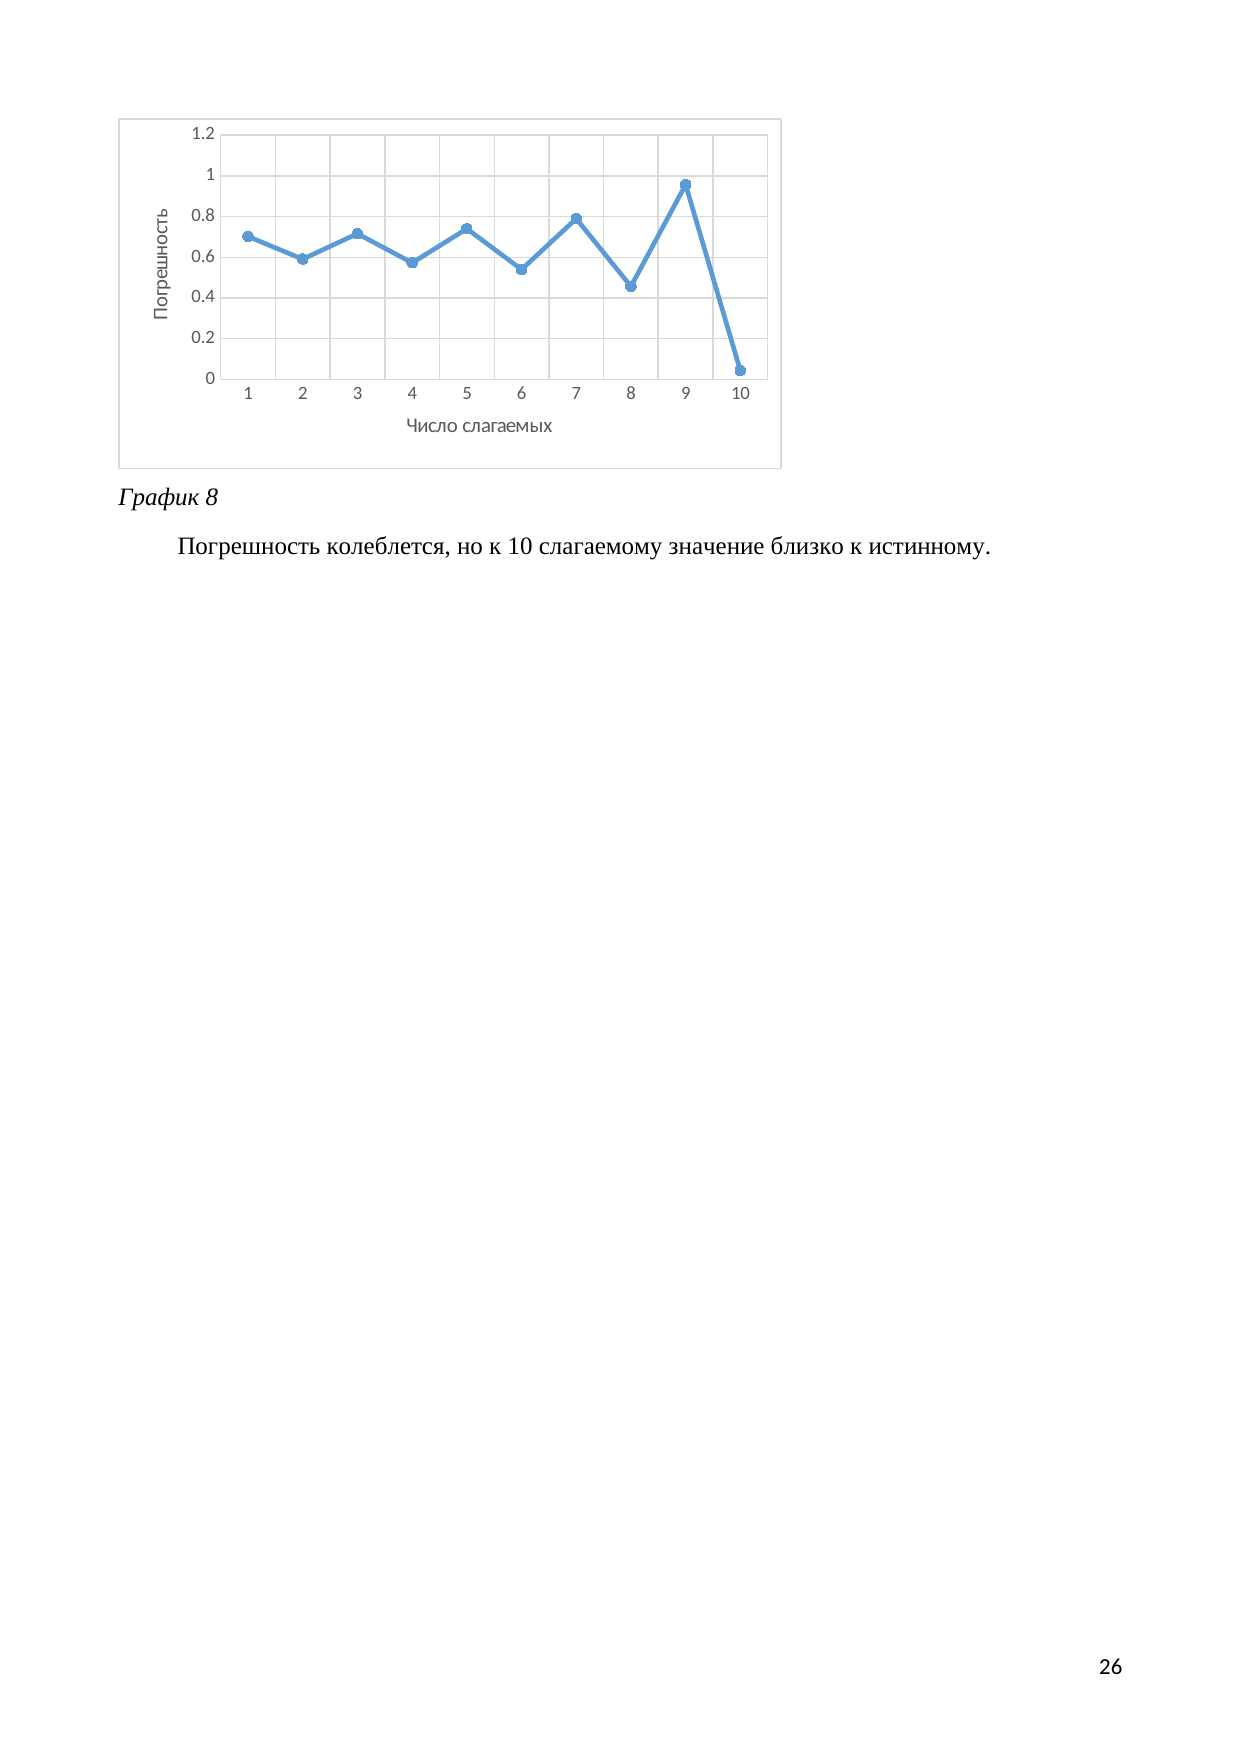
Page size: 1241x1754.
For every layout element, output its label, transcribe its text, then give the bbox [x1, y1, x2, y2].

text Погрешность колеблется, но к 10 слагаемому значение близко к истинному. [118, 531, 1122, 560]
text График 8 [118, 482, 1122, 511]
